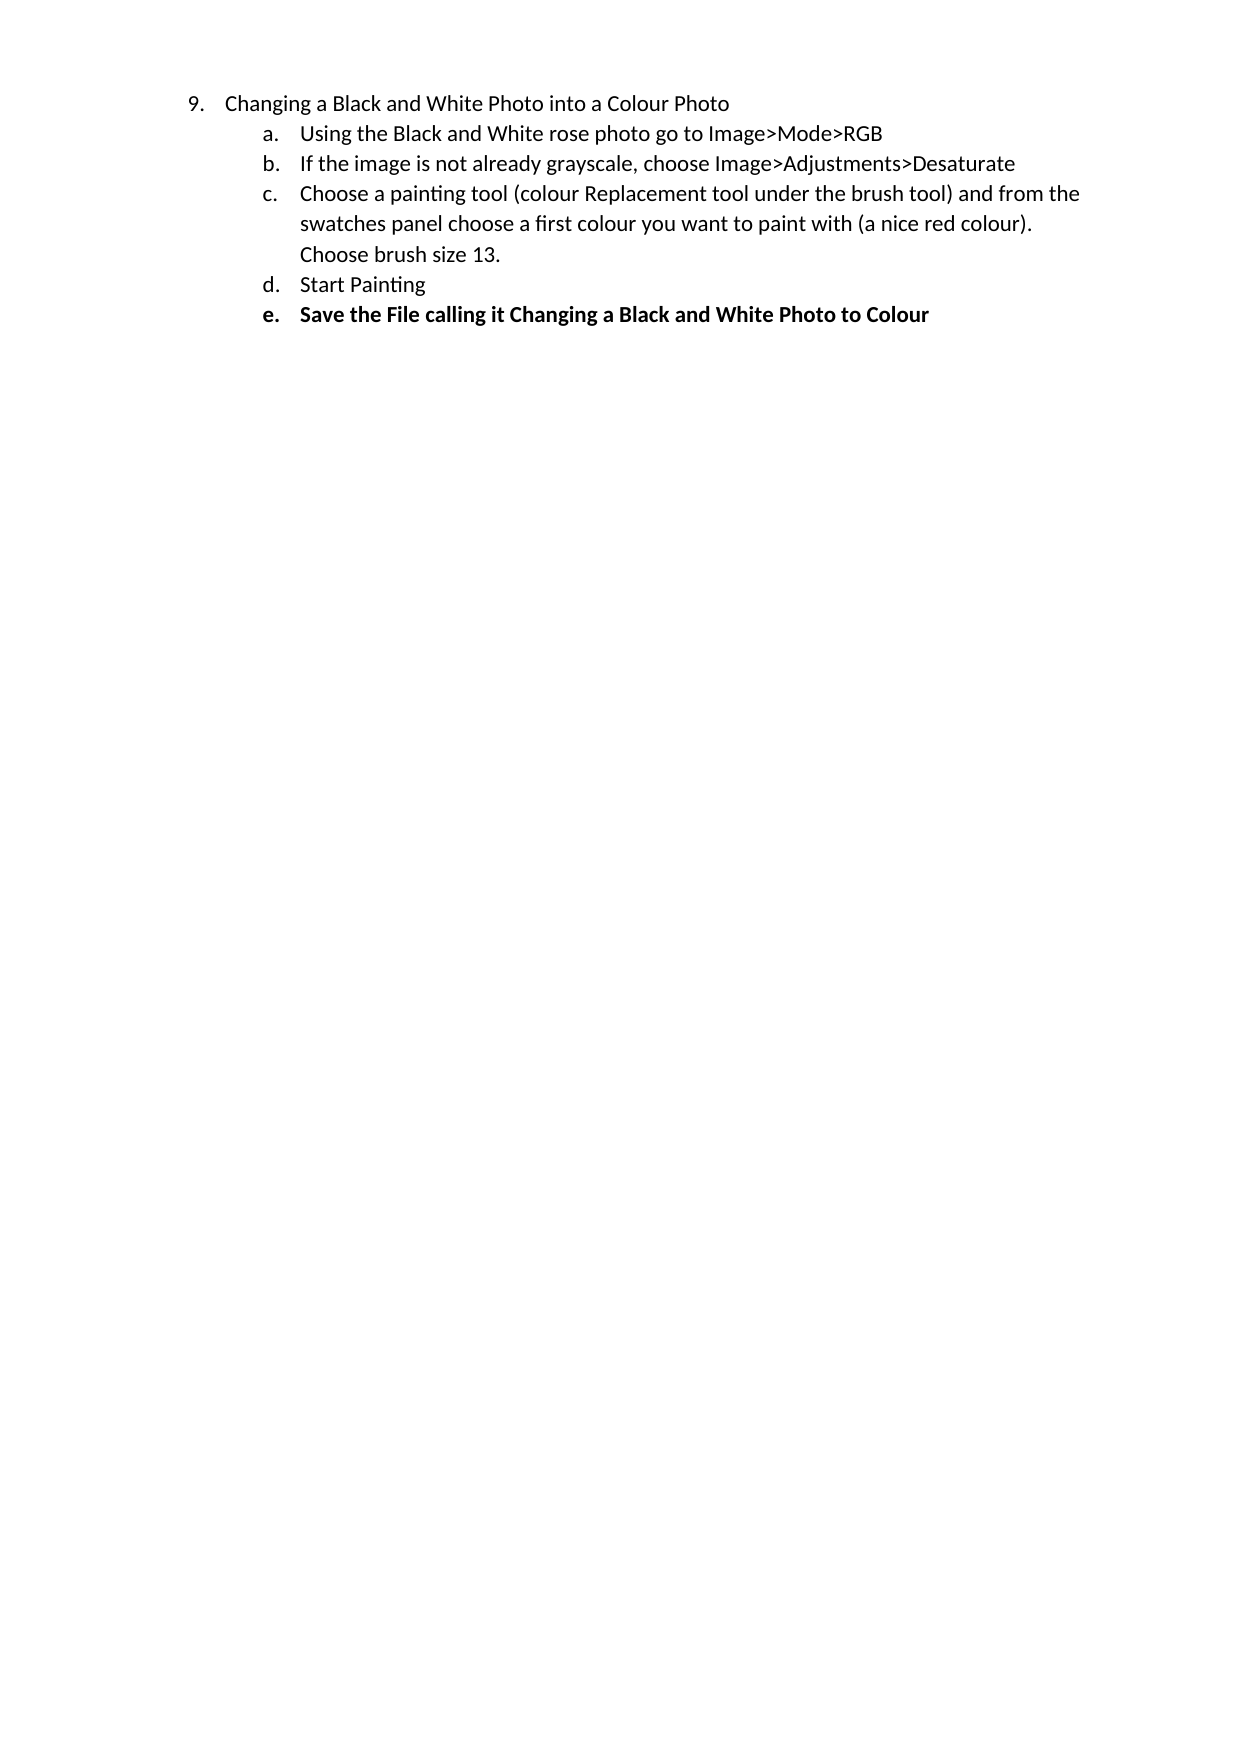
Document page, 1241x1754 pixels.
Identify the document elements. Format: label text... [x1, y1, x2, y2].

list Choose a painting tool (colour Replacement tool under the brush tool) and from the swatches panel choose a first colour you want to paint with (a nice red colour). Choose brush size 13. [262, 179, 1090, 268]
list Save the File calling it Changing a Black and White Photo to Colour [262, 300, 1090, 328]
list If the image is not already grayscale, choose Image>Adjustments>Desaturate [262, 149, 1090, 177]
list Using the Black and White rose photo go to Image>Mode>RGB [262, 119, 1090, 147]
list Start Painting [262, 270, 1090, 298]
list Changing a Black and White Photo into a Colour Photo [187, 89, 1090, 117]
